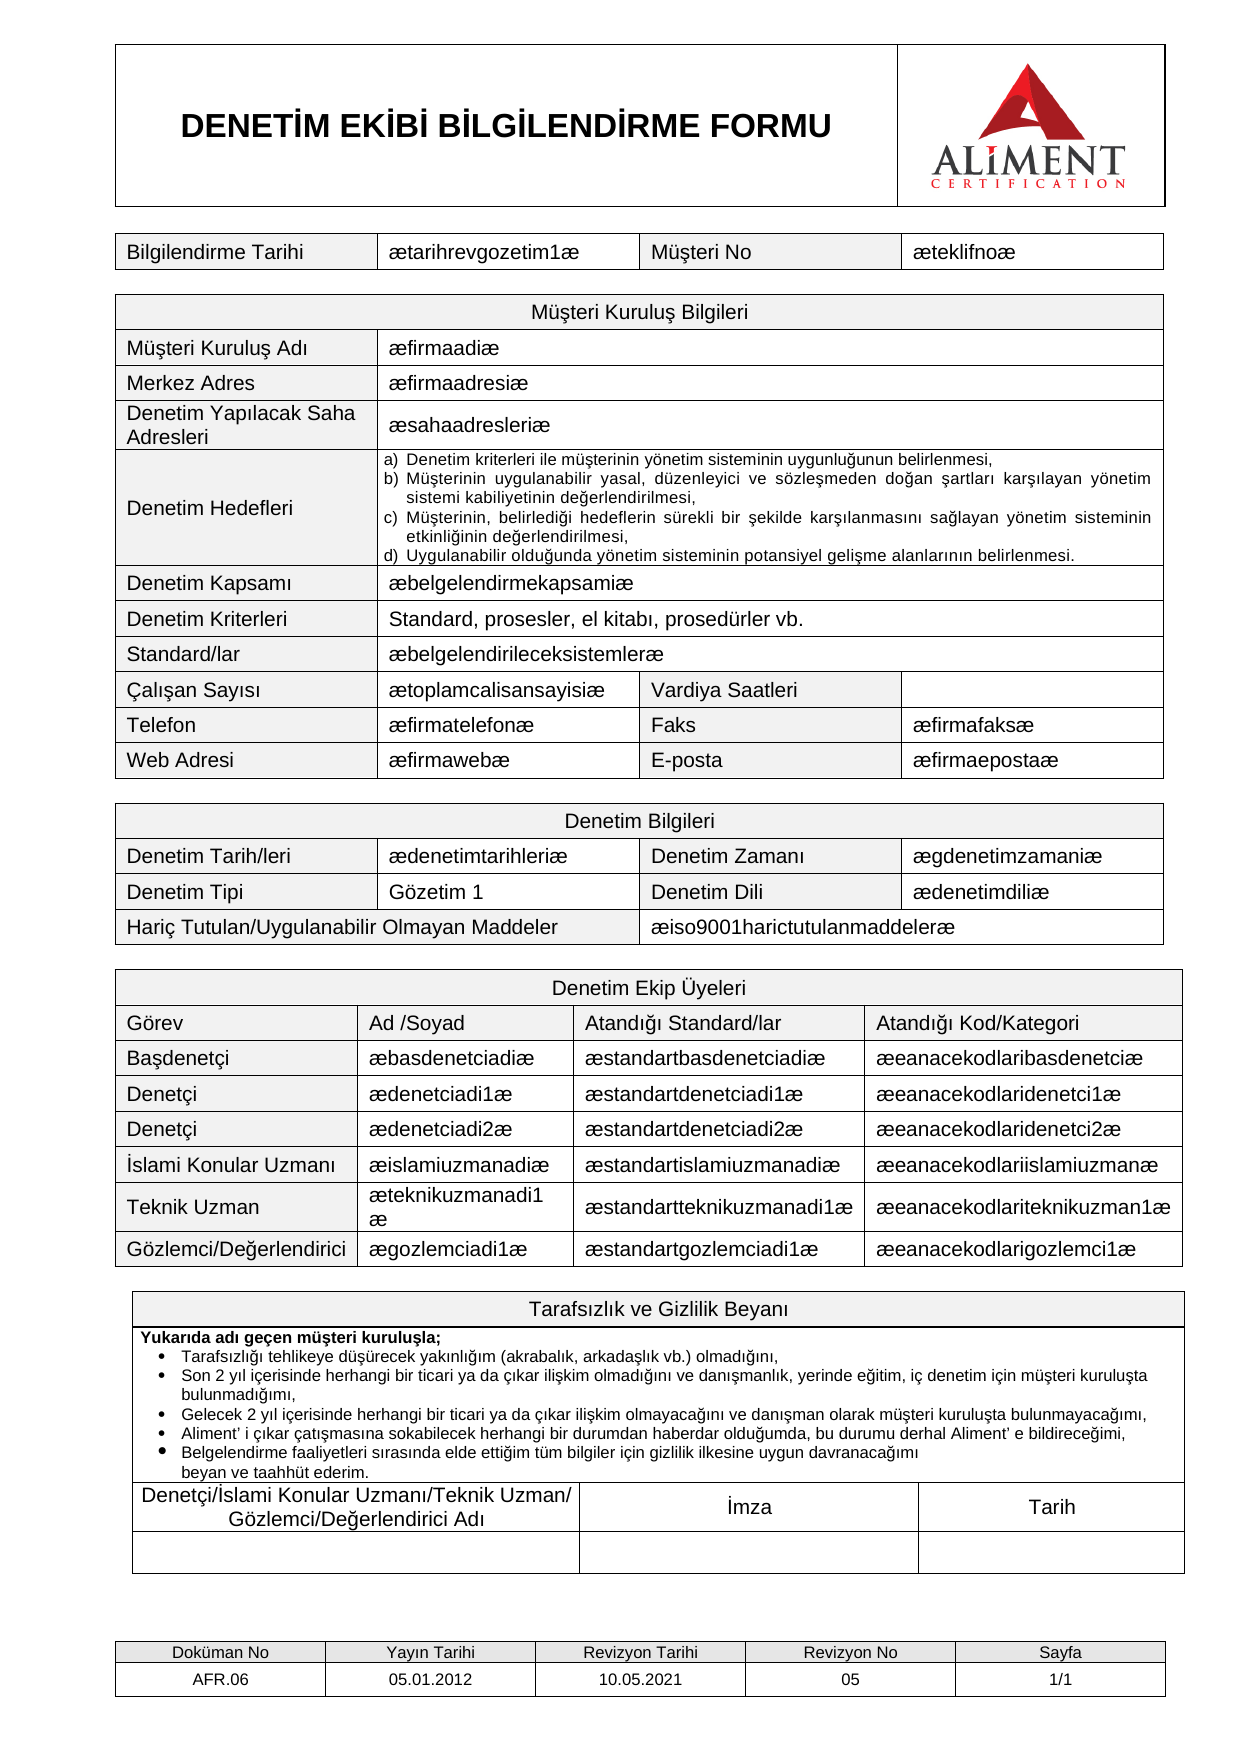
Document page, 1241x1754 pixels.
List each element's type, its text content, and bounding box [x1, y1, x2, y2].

table_header Denetim Ekip Üyeleri [116, 970, 1182, 1004]
table_cell æfirmaepostaæ [902, 743, 1163, 777]
table_cell Denetim Kapsamı [116, 566, 377, 600]
table_cell Denetim Kriterleri [116, 601, 377, 636]
table_header Müşteri Kuruluş Bilgileri [116, 295, 1163, 329]
table_cell æstandartbasdenetciadiæ [574, 1041, 864, 1075]
table_cell ægozlemciadi1æ [358, 1232, 573, 1266]
table_cell Gözlemci/Değerlendirici [116, 1232, 357, 1266]
table_header Bilgilendirme Tarihi [116, 234, 377, 269]
table_cell Vardiya Saatleri [640, 672, 901, 707]
table_cell Denetim Hedefleri [116, 450, 377, 565]
table_cell ædenetimdiliæ [902, 874, 1163, 909]
table_cell æbelgelendirmekapsamiæ [378, 566, 1163, 600]
table_cell Standard, prosesler, el kitabı, prosedürler vb. [378, 601, 1163, 636]
table_cell æeanacekodlariteknikuzman1æ [865, 1183, 1182, 1231]
table_header æteklifnoæ [902, 234, 1163, 269]
picture [928, 57, 1128, 194]
table_cell Denetim Tipi [116, 874, 377, 909]
table_cell ædenetciadi1æ [358, 1076, 573, 1111]
table_cell æteknikuzmanadi1æ [358, 1183, 573, 1231]
table_cell æfirmatelefonæ [378, 708, 639, 742]
table_cell æeanacekodlaribasdenetciæ [865, 1041, 1182, 1075]
table_cell ægdenetimzamaniæ [902, 839, 1163, 873]
table_header Müşteri No [640, 234, 901, 269]
table_cell Denetçi [116, 1112, 357, 1146]
table_cell Denetim Yapılacak Saha Adresleri [116, 401, 377, 449]
table_cell æstandartteknikuzmanadi1æ [574, 1183, 864, 1231]
table_cell æfirmawebæ [378, 743, 639, 777]
table_cell ædenetciadi2æ [358, 1112, 573, 1146]
table_cell Denetim Tarih/leri [116, 839, 377, 873]
table_cell Telefon [116, 708, 377, 742]
table_cell Görev [116, 1006, 357, 1040]
table_cell æstandartgozlemciadi1æ [574, 1232, 864, 1266]
table_cell æeanacekodlarigozlemci1æ [865, 1232, 1182, 1266]
table_cell Standard/lar [116, 637, 377, 671]
table_cell İslami Konular Uzmanı [116, 1147, 357, 1182]
table_cell Denetçi [116, 1076, 357, 1111]
table_cell ædenetimtarihleriæ [378, 839, 639, 873]
table_cell [133, 1532, 579, 1572]
table_cell Yukarıda adı geçen müşteri kuruluşla; Tarafsızlığı tehlikeye düşürecek yakınlığım (akrabalık, arkadaşlık vb.) olmadığını, Son 2 yıl içerisinde herhangi bir ticari ya da çıkar ilişkim olmadığını ve danışmanlık, yerinde eğitim, iç denetim için müşteri kuruluşta bulunmadığımı, Gelecek 2 yıl içerisinde herhangi bir ticari ya da çıkar ilişkim olmayacağını ve danışman olarak müşteri kuruluşta bulunmayacağımı, Aliment’ i çıkar çatışmasına sokabilecek herhangi bir durumdan haberdar olduğumda, bu durumu derhal Aliment’ e bildireceğimi, Belgelendirme faaliyetleri sırasında elde ettiğim tüm bilgiler için gizlilik ilkesine uygun davranacağımı beyan ve taahhüt ederim. [133, 1328, 1184, 1482]
table_cell æeanacekodlaridenetci1æ [865, 1076, 1182, 1111]
table_cell Tarih [919, 1483, 1184, 1531]
table_cell Denetçi/İslami Konular Uzmanı/Teknik Uzman/ Gözlemci/Değerlendirici Adı [133, 1483, 579, 1531]
table_cell [919, 1532, 1184, 1572]
table_cell æfirmaadiæ [378, 330, 1163, 364]
table_cell [902, 672, 1163, 707]
table_cell æstandartdenetciadi1æ [574, 1076, 864, 1111]
table_cell æstandartdenetciadi2æ [574, 1112, 864, 1146]
table_cell Müşteri Kuruluş Adı [116, 330, 377, 364]
table_cell æislamiuzmanadiæ [358, 1147, 573, 1182]
table_cell İmza [580, 1483, 918, 1531]
table_cell Ad /Soyad [358, 1006, 573, 1040]
table_cell Başdenetçi [116, 1041, 357, 1075]
table_cell Atandığı Standard/lar [574, 1006, 864, 1040]
table_cell Denetim Dili [640, 874, 901, 909]
table_cell Faks [640, 708, 901, 742]
table_cell æbasdenetciadiæ [358, 1041, 573, 1075]
table_cell Merkez Adres [116, 366, 377, 400]
table_cell æeanacekodlaridenetci2æ [865, 1112, 1182, 1146]
table_cell Denetim Zamanı [640, 839, 901, 873]
table_cell æsahaadresleriæ [378, 401, 1163, 449]
table_cell Atandığı Kod/Kategori [865, 1006, 1182, 1040]
table_cell æeanacekodlariislamiuzmanæ [865, 1147, 1182, 1182]
table_cell Teknik Uzman [116, 1183, 357, 1231]
table_header Denetim Bilgileri [116, 804, 1163, 838]
table_cell æfirmaadresiæ [378, 366, 1163, 400]
table_cell Denetim kriterleri ile müşterinin yönetim sisteminin uygunluğunun belirlenmesi, Müşterinin uygulanabilir yasal, düzenleyici ve sözleşmeden doğan şartları karşılayan yönetim sistemi kabiliyetinin değerlendirilmesi, Müşterinin, belirlediği hedeflerin sürekli bir şekilde karşılanmasını sağlayan yönetim sisteminin etkinliğinin değerlendirilmesi, Uygulanabilir olduğunda yönetim sisteminin potansiyel gelişme alanlarının belirlenmesi. [378, 450, 1163, 565]
table_cell [580, 1532, 918, 1572]
table_cell E-posta [640, 743, 901, 777]
table_cell ætoplamcalisansayisiæ [378, 672, 639, 707]
table_cell æstandartislamiuzmanadiæ [574, 1147, 864, 1182]
table_header Tarafsızlık ve Gizlilik Beyanı [133, 1292, 1184, 1326]
table_cell Çalışan Sayısı [116, 672, 377, 707]
table_cell Hariç Tutulan/Uygulanabilir Olmayan Maddeler [116, 910, 639, 944]
table_cell æfirmafaksæ [902, 708, 1163, 742]
table_cell Gözetim 1 [378, 874, 639, 909]
table_cell æiso9001harictutulanmaddeleræ [640, 910, 1163, 944]
table_cell æbelgelendirileceksistemleræ [378, 637, 1163, 671]
table_cell Web Adresi [116, 743, 377, 777]
table_header ætarihrevgozetim1æ [378, 234, 639, 269]
